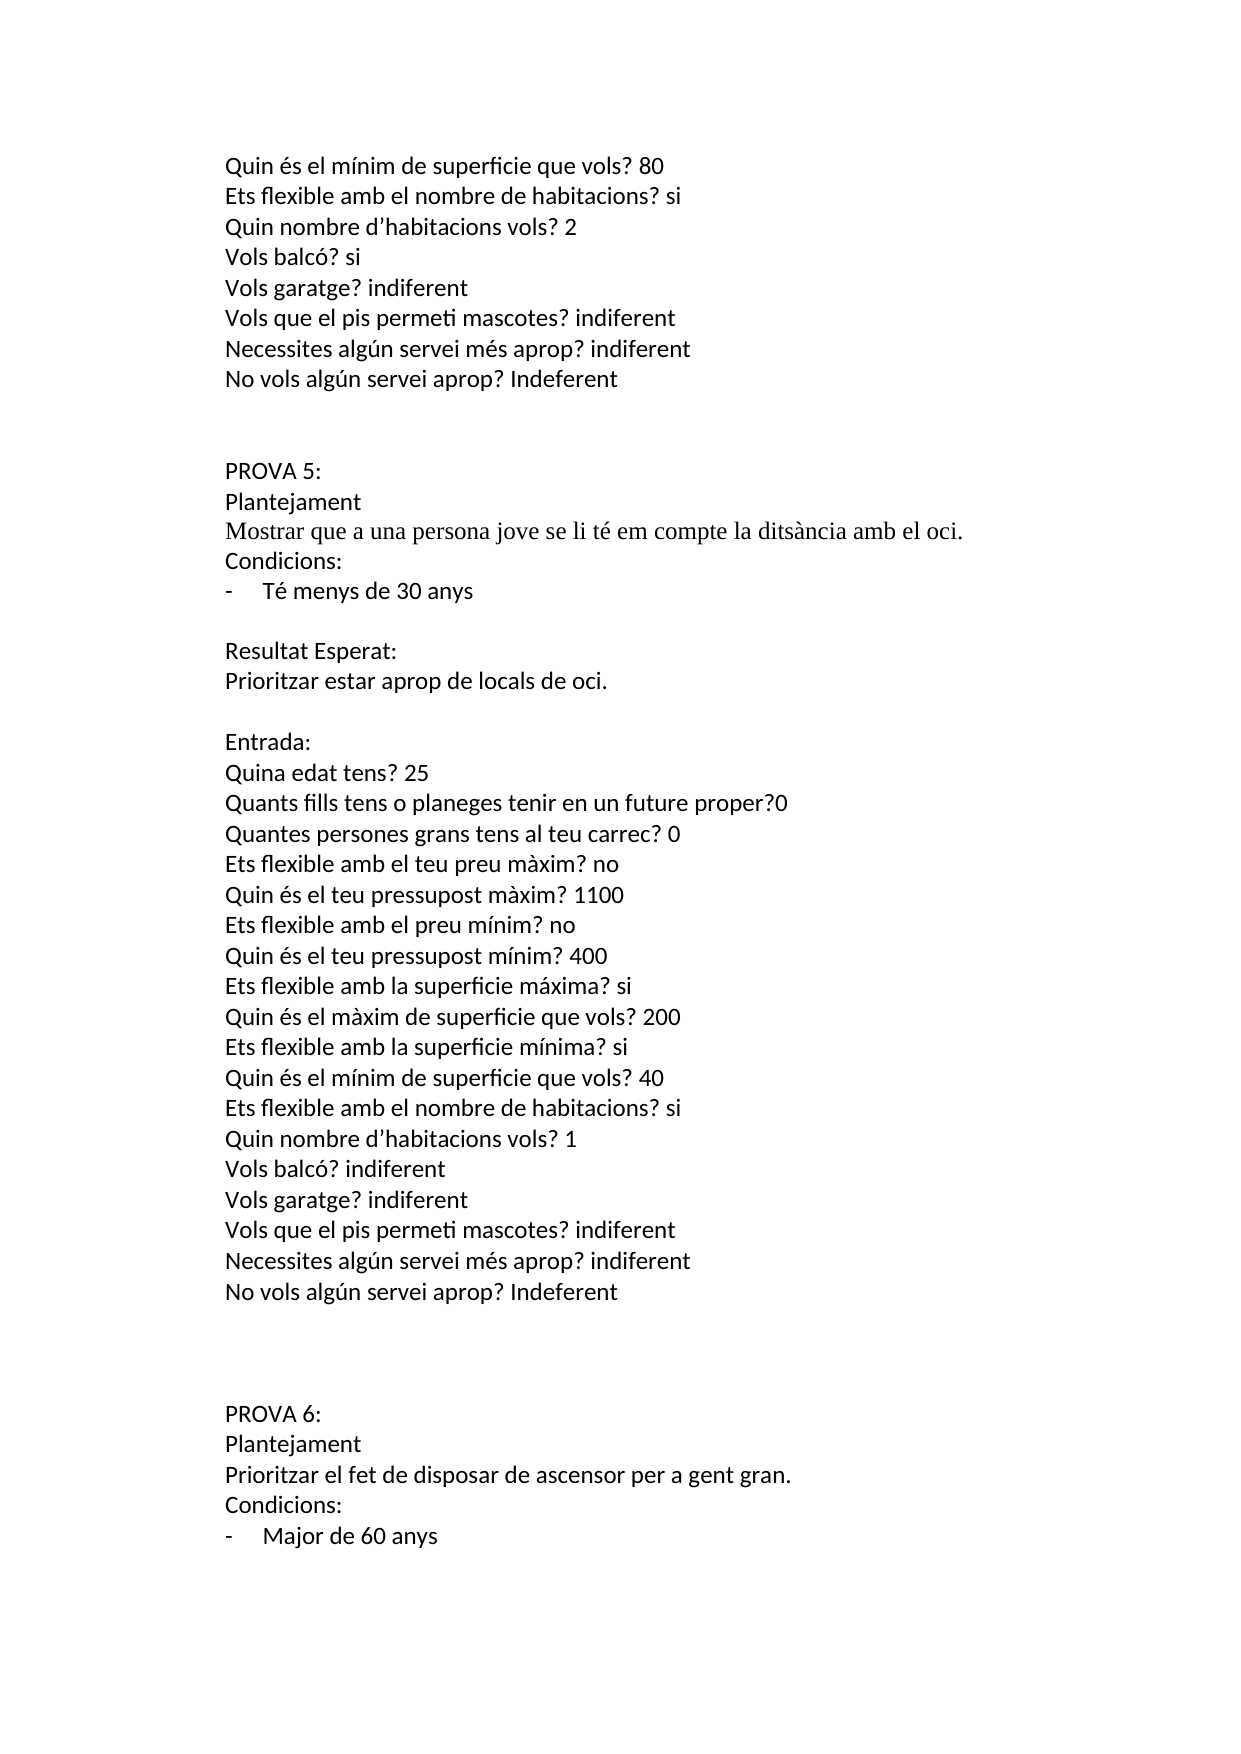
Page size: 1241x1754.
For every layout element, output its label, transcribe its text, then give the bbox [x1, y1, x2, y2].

list Quina edat tens? 25 [225, 757, 1090, 787]
list Vols que el pis permeti mascotes? indiferent [225, 1215, 1090, 1245]
list Vols garatge? indiferent [225, 1184, 1090, 1215]
list Necessites algún servei més aprop? indiferent [225, 1245, 1090, 1276]
list PROVA 6: [225, 1398, 1090, 1428]
list Ets flexible amb el teu preu màxim? no [225, 848, 1090, 879]
list Quin és el màxim de superficie que vols? 200 [225, 1001, 1090, 1032]
list PROVA 5: [225, 455, 1090, 486]
list Quin és el teu pressupost mínim? 400 [225, 940, 1090, 971]
list No vols algún servei aprop? Indeferent [225, 364, 1090, 394]
list Condicions: [225, 1489, 1090, 1520]
list Prioritzar estar aprop de locals de oci. [225, 665, 1090, 696]
list Ets flexible amb la superficie máxima? si [225, 971, 1090, 1001]
list Ets flexible amb el nombre de habitacions? si [225, 181, 1090, 211]
list Quantes persones grans tens al teu carrec? 0 [225, 818, 1090, 848]
list Necessites algún servei més aprop? indiferent [225, 333, 1090, 364]
list Plantejament [225, 486, 1090, 516]
list Ets flexible amb la superficie mínima? si [225, 1032, 1090, 1062]
list Major de 60 anys [225, 1520, 1090, 1550]
list Quin nombre d’habitacions vols? 1 [225, 1123, 1090, 1154]
list Ets flexible amb el nombre de habitacions? si [225, 1093, 1090, 1123]
list Resultat Esperat: [225, 635, 1090, 665]
list Quants fills tens o planeges tenir en un future proper?0 [225, 787, 1090, 818]
list No vols algún servei aprop? Indeferent [225, 1276, 1090, 1306]
list Entrada: [225, 726, 1090, 757]
text Mostrar que a una persona jove se li té em compte la ditsància amb el oci. [225, 516, 1090, 545]
list Quin és el teu pressupost màxim? 1100 [225, 879, 1090, 909]
list Vols balcó? si [225, 242, 1090, 272]
list Quin és el mínim de superficie que vols? 40 [225, 1062, 1090, 1093]
list Quin és el mínim de superficie que vols? 80 [225, 150, 1090, 181]
list Vols que el pis permeti mascotes? indiferent [225, 303, 1090, 333]
list Plantejament [225, 1428, 1090, 1459]
list Condicions: [225, 545, 1090, 576]
list Vols balcó? indiferent [225, 1154, 1090, 1184]
list Té menys de 30 anys [225, 576, 1090, 606]
list Vols garatge? indiferent [225, 272, 1090, 303]
list Quin nombre d’habitacions vols? 2 [225, 211, 1090, 242]
list Prioritzar el fet de disposar de ascensor per a gent gran. [225, 1459, 1090, 1489]
list Ets flexible amb el preu mínim? no [225, 909, 1090, 940]
